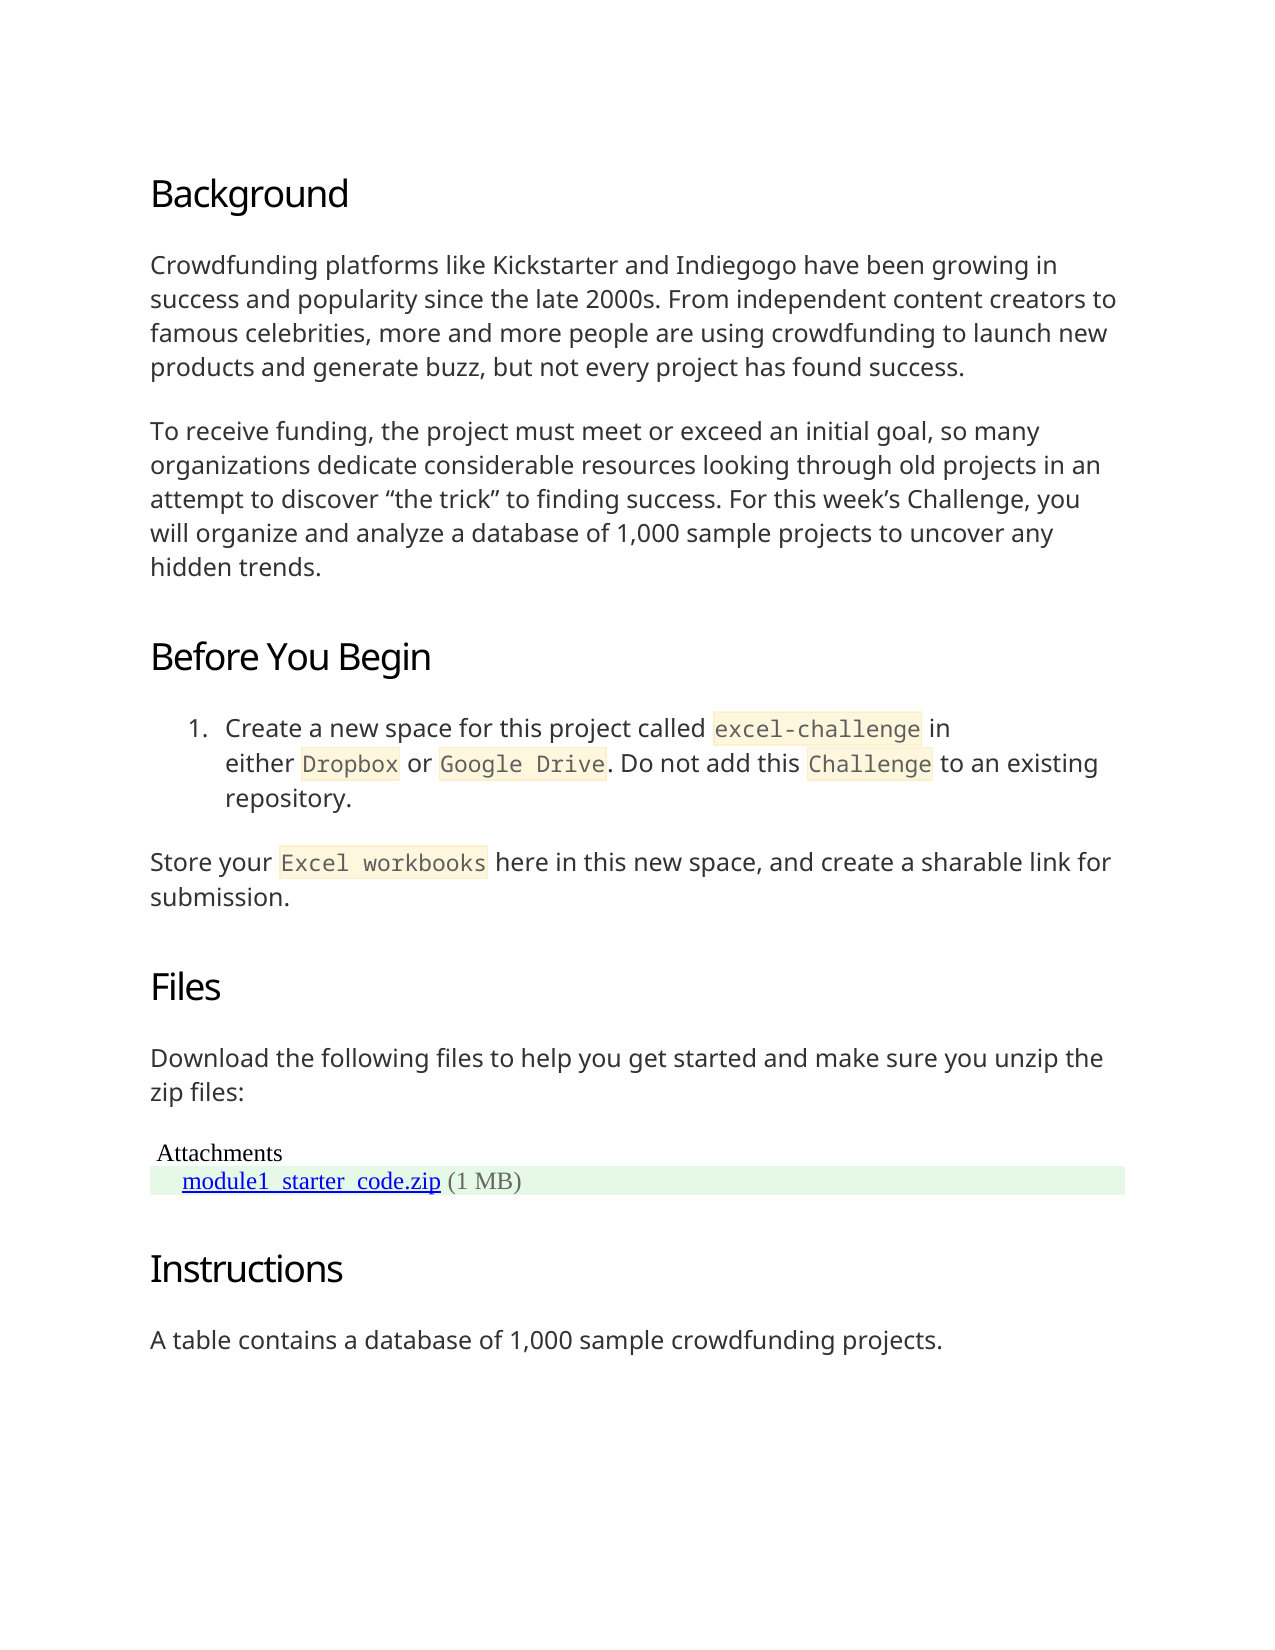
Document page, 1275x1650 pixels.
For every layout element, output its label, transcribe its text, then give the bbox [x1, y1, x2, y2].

text Files [150, 942, 1125, 1011]
text Before You Begin [150, 613, 1125, 682]
text Crowdfunding platforms like Kickstarter and Indiegogo have been growing in success and popularity since the late 2000s. From independent content creators to famous celebrities, more and more people are using crowdfunding to launch new products and generate buzz, but not every project has found success. [150, 248, 1125, 384]
text Instructions [150, 1224, 1125, 1293]
text Download the following files to help you get started and make sure you unzip the zip files: [150, 1040, 1125, 1108]
text Attachments [150, 1138, 1125, 1166]
text  module1_starter_code.zip (1 MB) [150, 1166, 1125, 1195]
text To receive funding, the project must meet or exceed an initial goal, so many organizations dedicate considerable resources looking through old projects in an attempt to discover “the trick” to finding success. For this week’s Challenge, you will organize and analyze a database of 1,000 sample projects to uncover any hidden trends. [150, 413, 1125, 584]
text Store your Excel workbooks here in this new space, and create a sharable link for submission. [150, 844, 1125, 913]
text A table contains a database of 1,000 sample crowdfunding projects. [150, 1322, 1125, 1356]
list Create a new space for this project called excel-challenge in either Dropbox or Google Drive. Do not add this Challenge to an existing repository. [187, 711, 1125, 815]
text Background [150, 150, 1125, 219]
